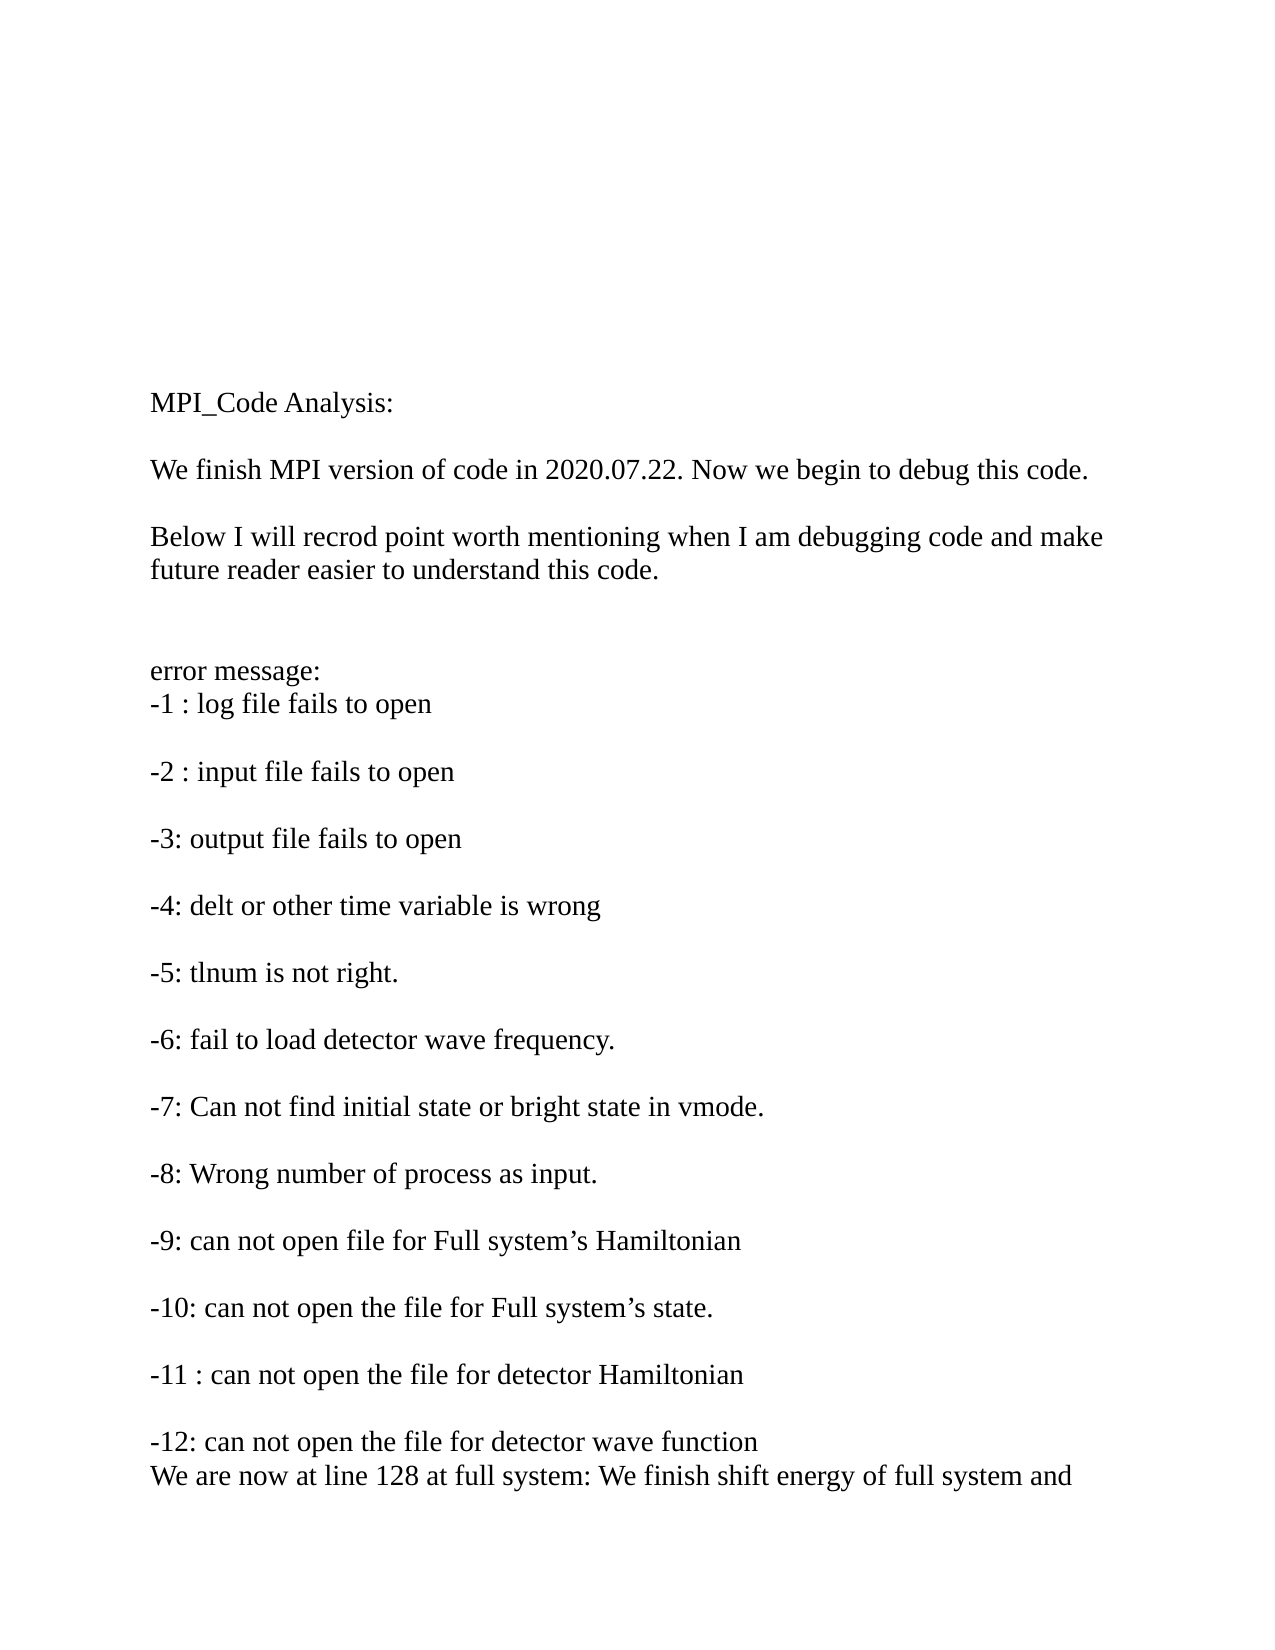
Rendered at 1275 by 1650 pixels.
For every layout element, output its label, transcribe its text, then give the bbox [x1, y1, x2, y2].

text -6: fail to load detector wave frequency. [150, 1022, 1125, 1056]
text -10: can not open the file for Full system’s state. [150, 1290, 1125, 1324]
text -7: Can not find initial state or bright state in vmode. [150, 1089, 1125, 1123]
text MPI_Code Analysis: [150, 385, 1125, 418]
text error message: [150, 653, 1125, 687]
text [150, 1458, 1125, 1492]
text -9: can not open file for Full system’s Hamiltonian [150, 1223, 1125, 1257]
text -2 : input file fails to open [150, 754, 1125, 787]
text -5: tlnum is not right. [150, 955, 1125, 988]
text -4: delt or other time variable is wrong [150, 888, 1125, 921]
text We finish MPI version of code in 2020.07.22. Now we begin to debug this code. [150, 452, 1125, 485]
text -12: can not open the file for detector wave function [150, 1424, 1125, 1458]
text -3: output file fails to open [150, 821, 1125, 854]
text Below I will recrod point worth mentioning when I am debugging code and make future reader easier to understand this code. [150, 519, 1125, 586]
text -8: Wrong number of process as input. [150, 1156, 1125, 1190]
text -1 : log file fails to open [150, 687, 1125, 720]
text -11 : can not open the file for detector Hamiltonian [150, 1357, 1125, 1391]
